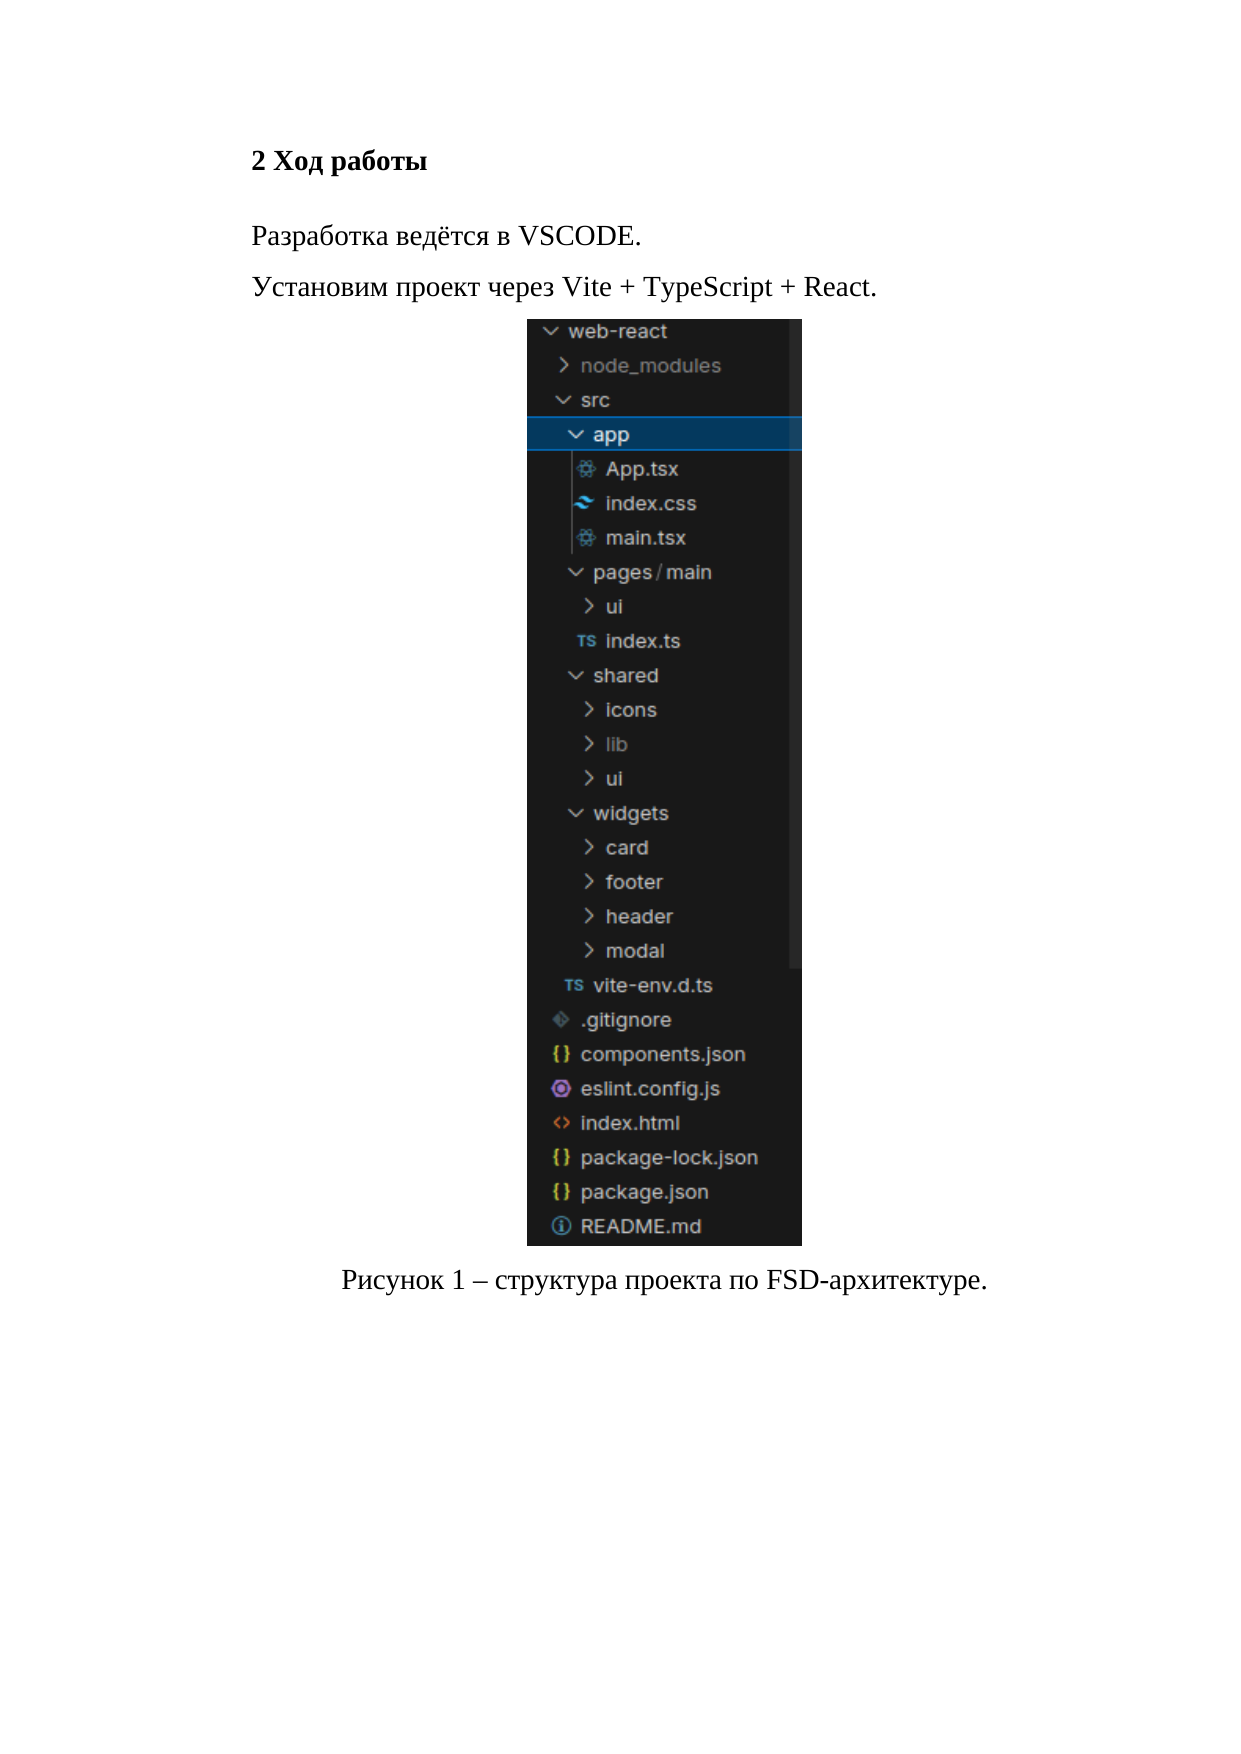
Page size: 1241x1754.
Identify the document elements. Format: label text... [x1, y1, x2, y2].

text Рисунок 1 – структура проекта по FSD-архитектуре. [177, 1262, 1152, 1296]
picture [527, 319, 802, 1246]
text Разработка ведётся в VSCODE. [177, 218, 1152, 252]
subtitle Ход работы [251, 143, 1152, 177]
text Установим проект через Vite + TypeScript + React. [177, 269, 1152, 302]
